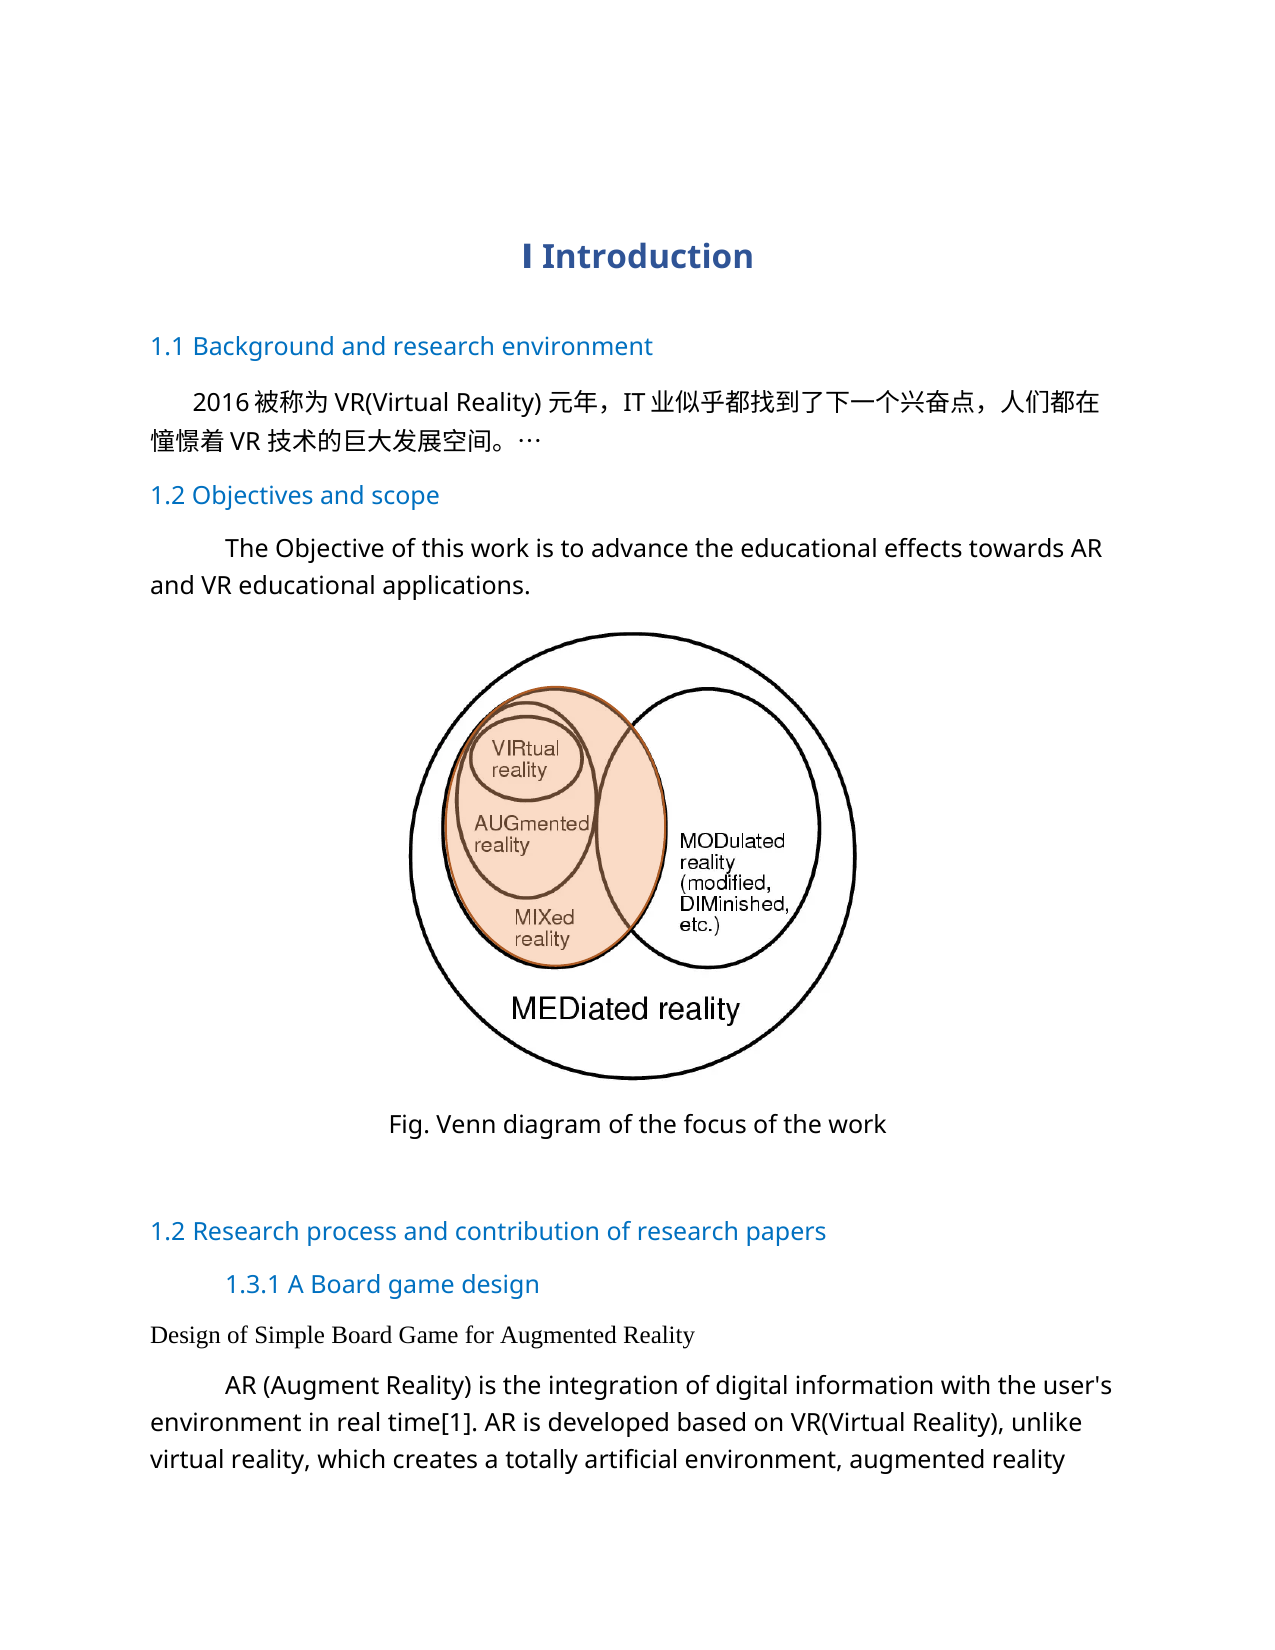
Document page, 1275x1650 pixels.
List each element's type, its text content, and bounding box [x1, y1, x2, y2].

text 2016被称为VR(Virtual Reality) 元年，IT业似乎都找到了下一个兴奋点，人们都在憧憬着VR 技术的巨大发展空间。… [150, 382, 1125, 458]
text Design of Simple Board Game for Augmented Reality [150, 1320, 1125, 1349]
picture [394, 621, 881, 1088]
text Fig. Venn diagram of the focus of the work [150, 1106, 1125, 1140]
list Research process and contribution of research papers [150, 1213, 1125, 1247]
text 1.3.1 A Board game design [150, 1267, 1125, 1301]
list Background and research environment [150, 329, 1125, 363]
subtitle Ⅰ Introduction [150, 233, 1125, 279]
text The Objective of this work is to advance the educational effects towards AR and VR educational applications. [150, 531, 1125, 602]
text 1.2 Objectives and scope [150, 477, 1125, 511]
